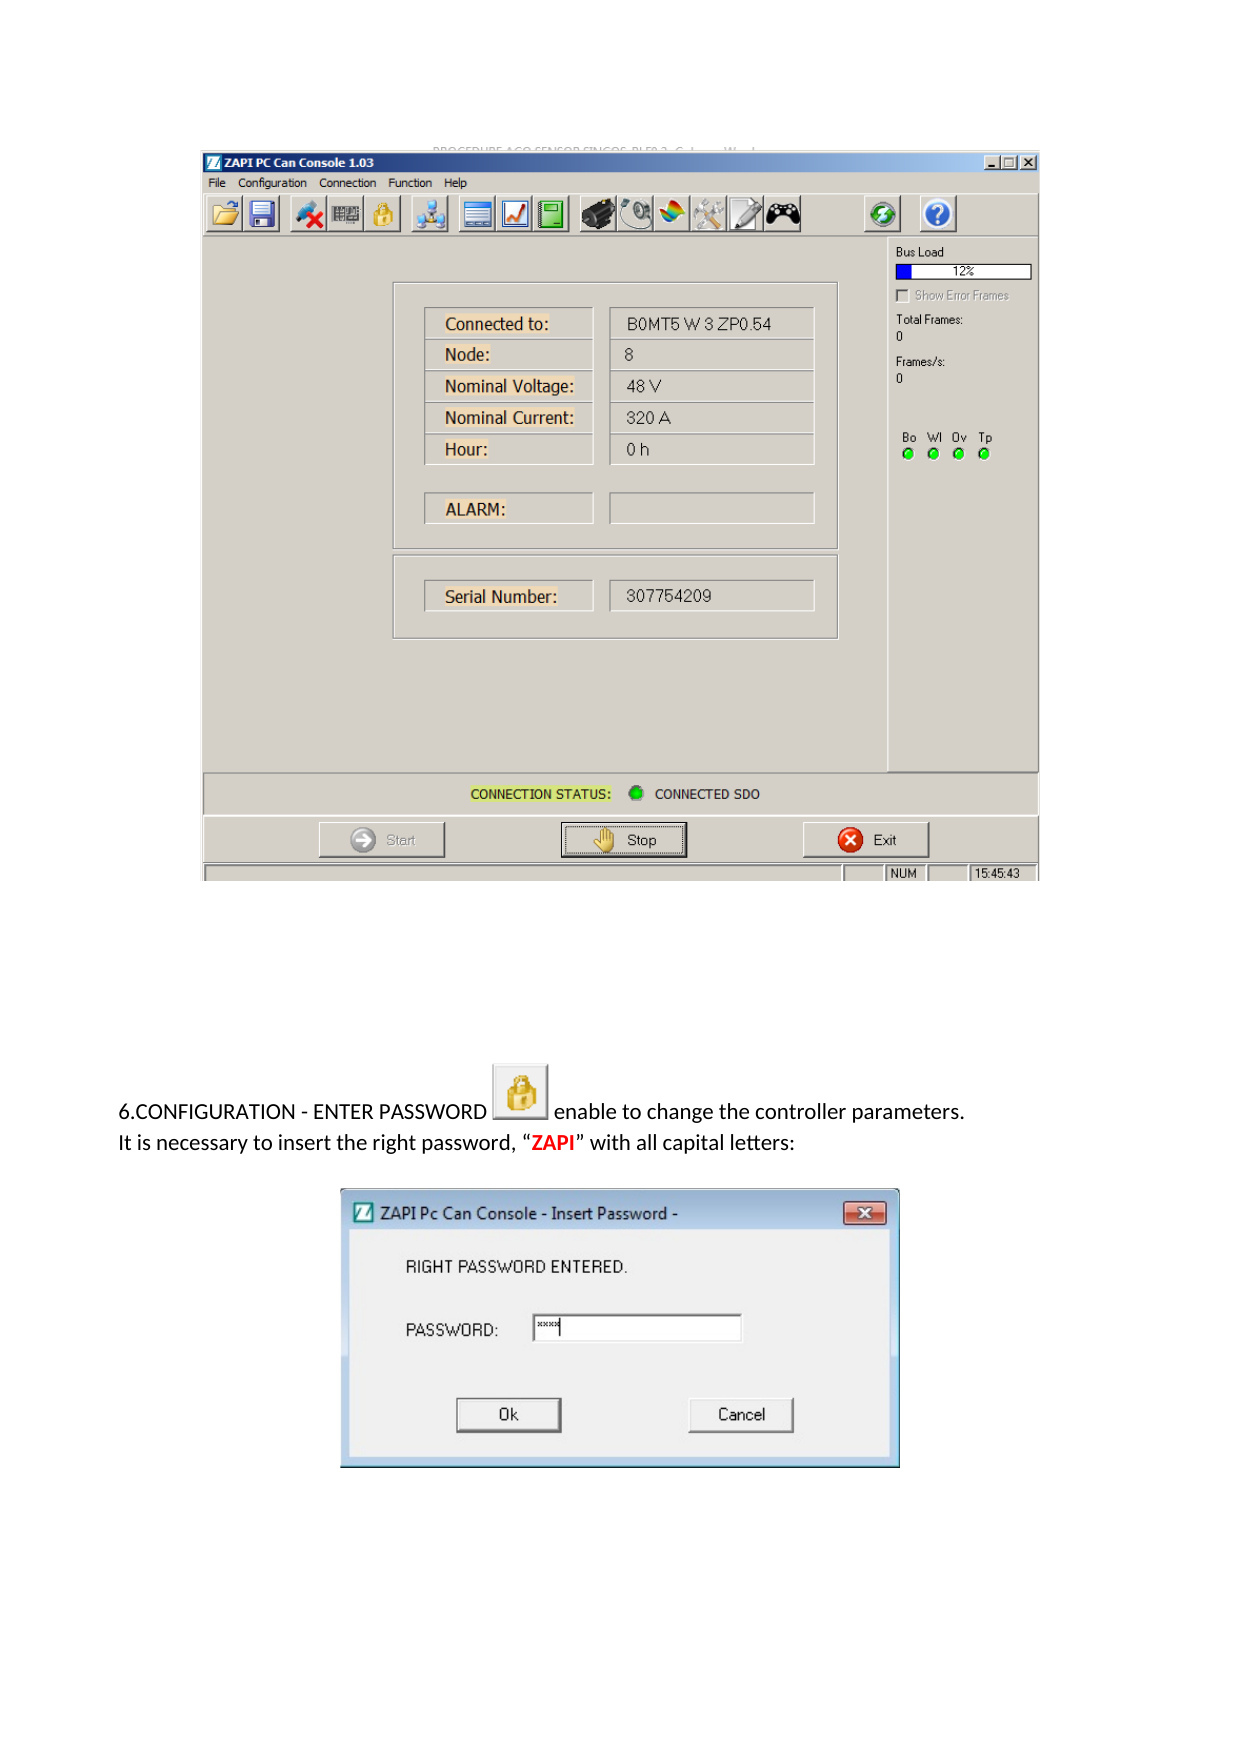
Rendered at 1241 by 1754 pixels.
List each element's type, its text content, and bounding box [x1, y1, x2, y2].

picture [492, 1063, 549, 1120]
picture [340, 1188, 900, 1468]
text It is necessary to insert the right password, “ZAPI” with all capital letters: [118, 1128, 1122, 1156]
picture [200, 147, 1040, 881]
text 6.CONFIGURATION - ENTER PASSWORD enable to change the controller parameters. [118, 1064, 1122, 1126]
